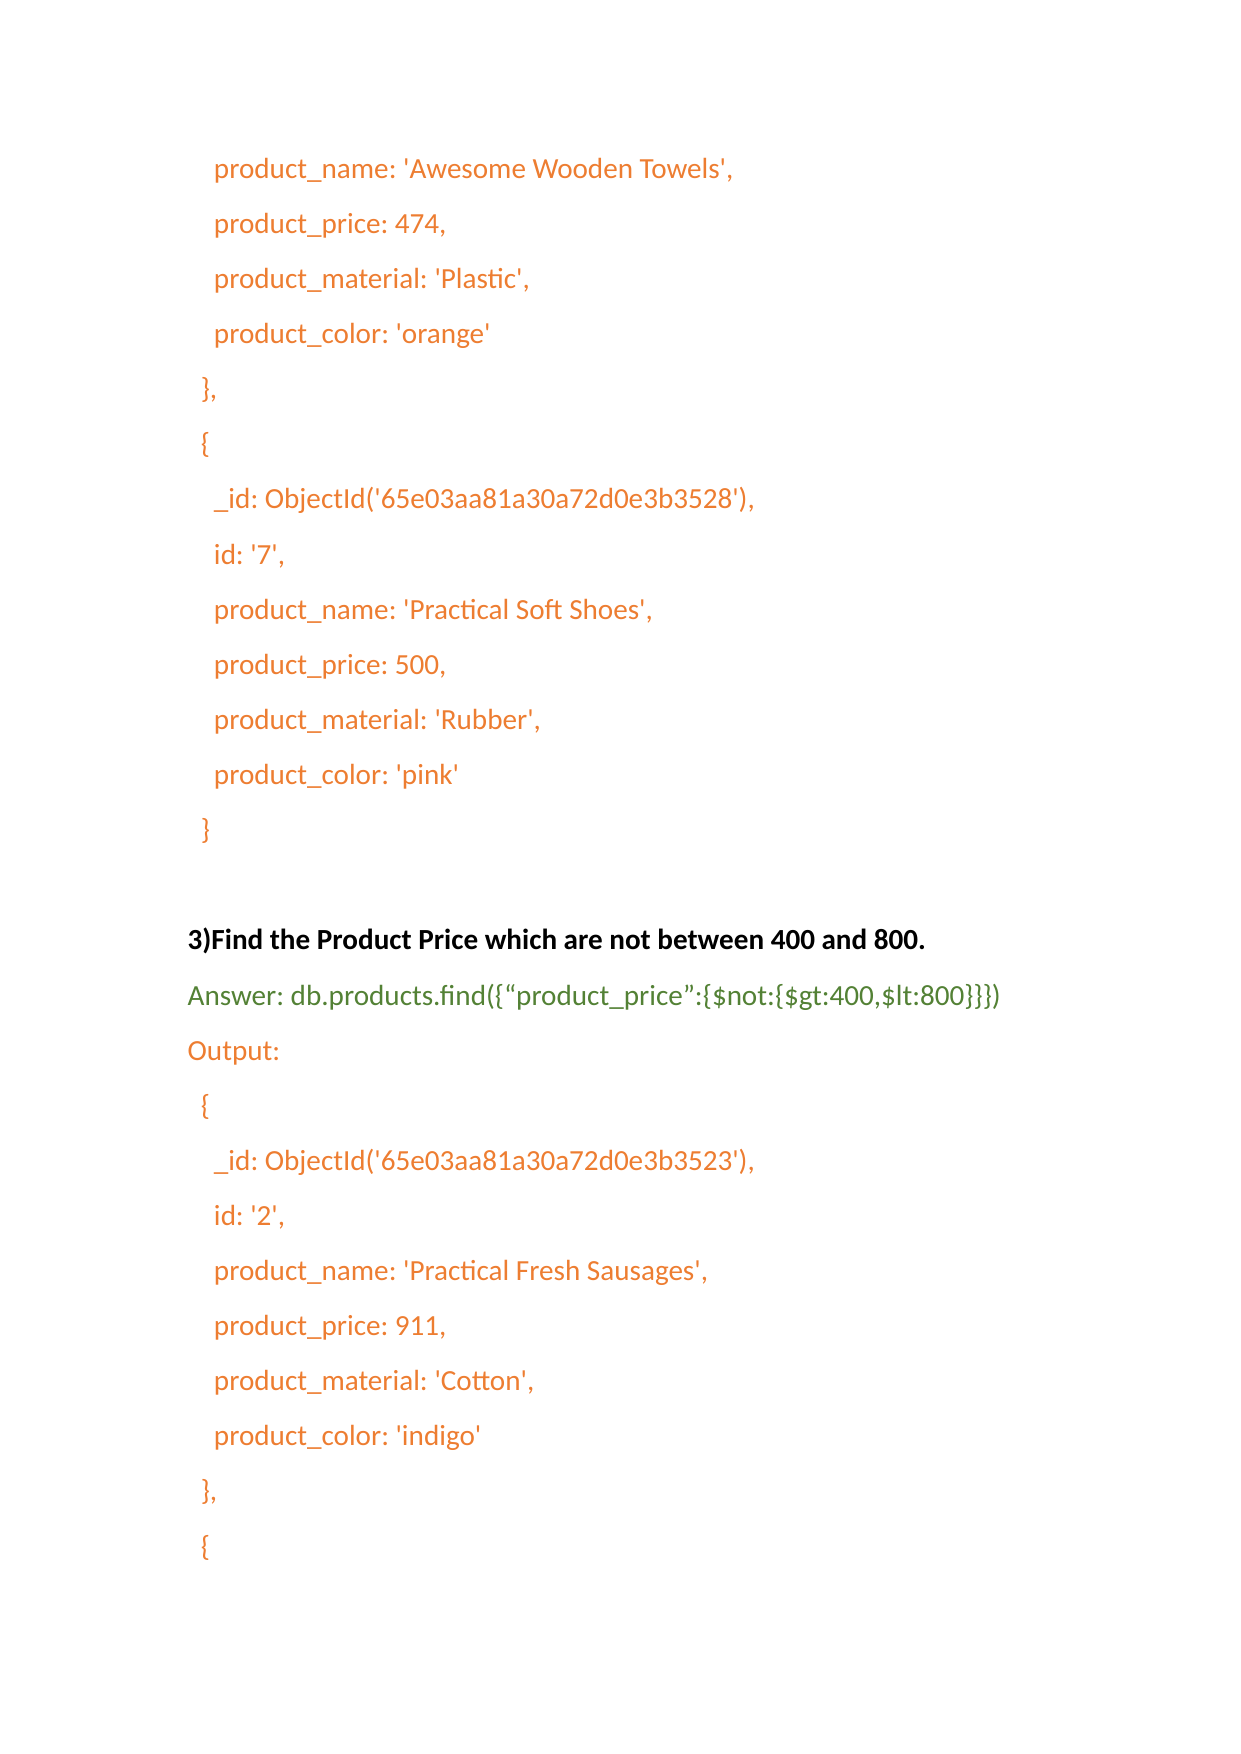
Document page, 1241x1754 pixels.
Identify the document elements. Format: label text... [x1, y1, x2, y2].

text product_name: 'Practical Soft Shoes', [187, 591, 1090, 626]
text }, [187, 370, 1090, 406]
text } [187, 811, 1090, 847]
text id: '7', [187, 536, 1090, 571]
text _id: ObjectId('65e03aa81a30a72d0e3b3528'), [187, 481, 1090, 516]
text product_color: 'indigo' [187, 1417, 1090, 1453]
text product_material: 'Plastic', [187, 260, 1090, 296]
text Answer: db.products.find({“product_price”:{$not:{$gt:400,$lt:800}}}) [187, 977, 1090, 1012]
text { [187, 426, 1090, 461]
text product_price: 911, [187, 1307, 1090, 1343]
text product_material: 'Cotton', [187, 1362, 1090, 1398]
text product_price: 500, [187, 646, 1090, 682]
text }, [187, 1472, 1090, 1508]
text { [187, 1087, 1090, 1122]
text product_name: 'Practical Fresh Sausages', [187, 1252, 1090, 1288]
text id: '2', [187, 1197, 1090, 1233]
text product_price: 474, [187, 205, 1090, 241]
text 3)Find the Product Price which are not between 400 and 800. [187, 921, 1090, 957]
text _id: ObjectId('65e03aa81a30a72d0e3b3523'), [187, 1142, 1090, 1177]
text { [187, 1528, 1090, 1563]
text product_material: 'Rubber', [187, 701, 1090, 737]
text product_color: 'pink' [187, 756, 1090, 792]
text product_name: 'Awesome Wooden Towels', [187, 150, 1090, 186]
text product_color: 'orange' [187, 315, 1090, 351]
text Output: [187, 1032, 1090, 1067]
